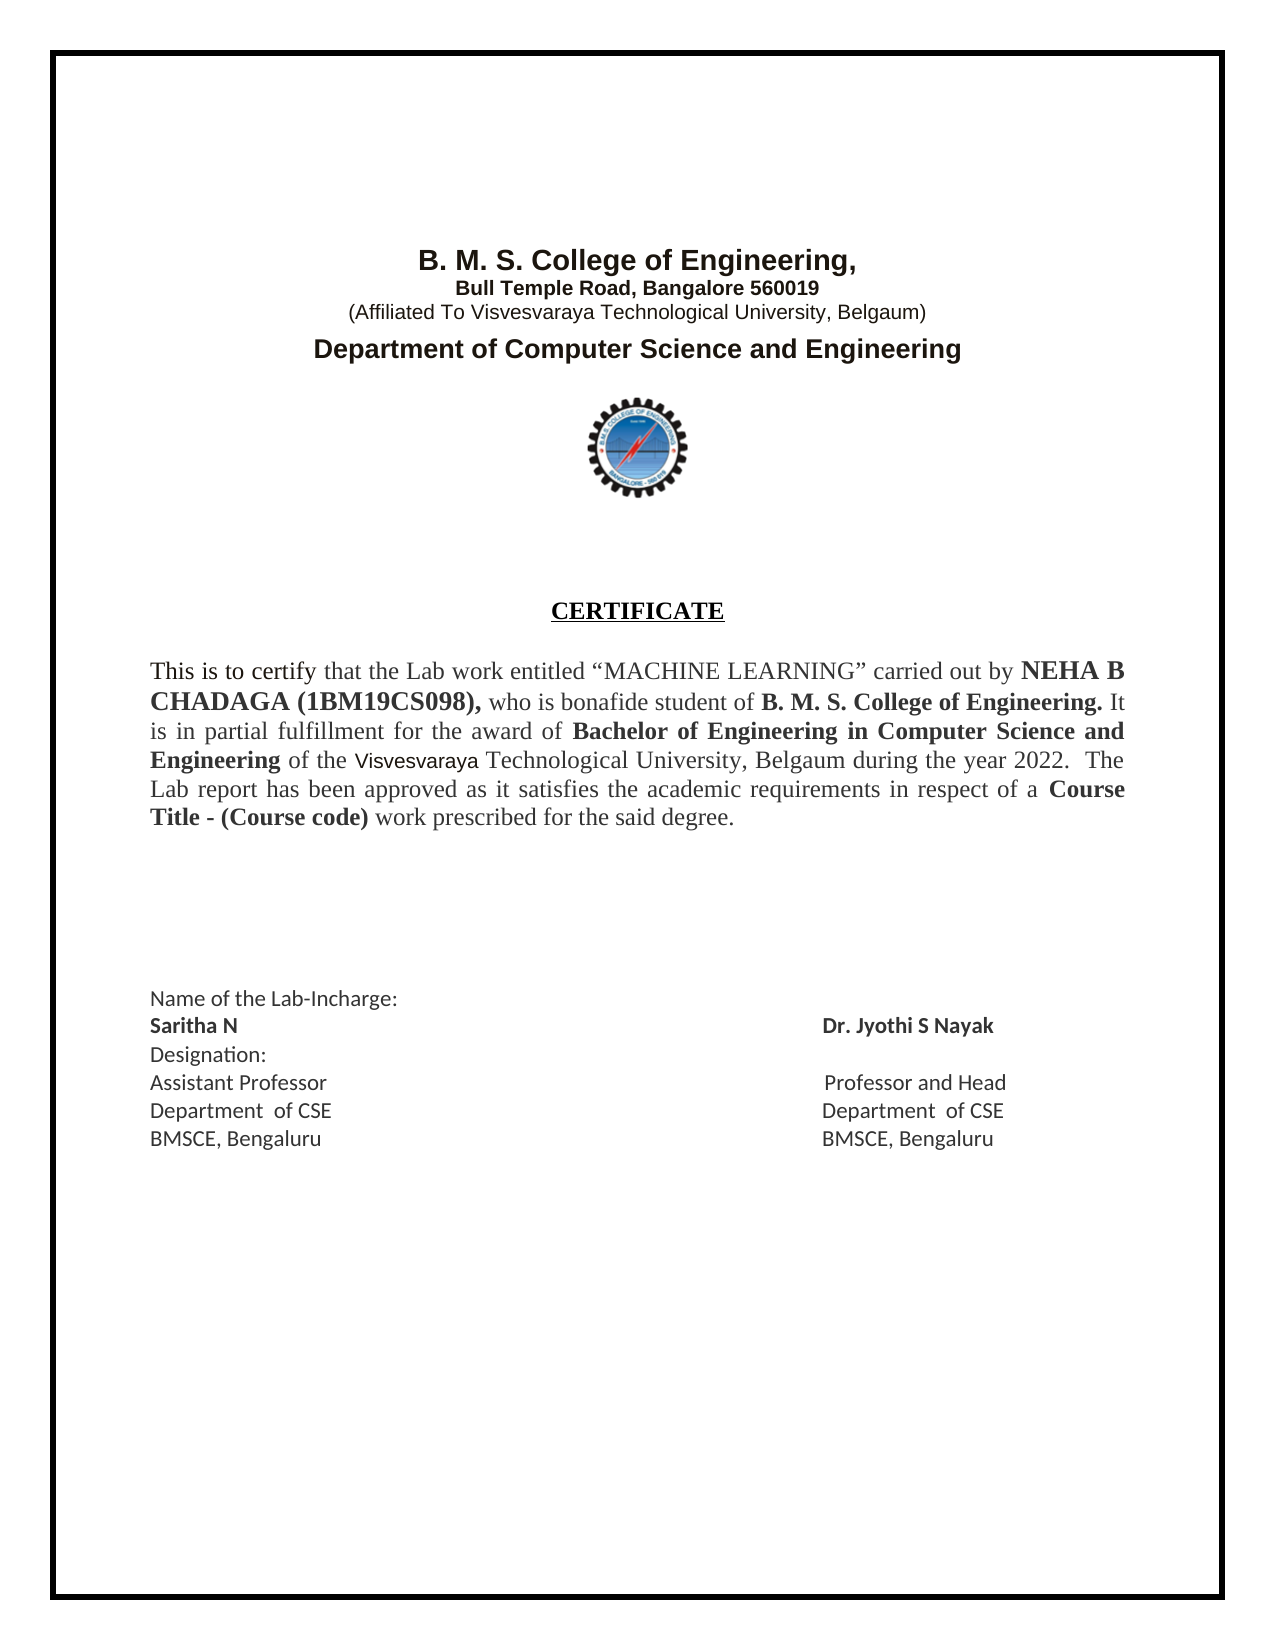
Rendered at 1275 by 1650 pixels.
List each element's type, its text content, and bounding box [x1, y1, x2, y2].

text BMSCE, Bengaluru BMSCE, Bengaluru [150, 1124, 1125, 1180]
text CERTIFICATE [150, 592, 1125, 625]
text This is to certify that the Lab work entitled “MACHINE LEARNING” carried out by NEHA B CHADAGA (1BM19CS098), who is bonafide student of B. M. S. College of Engineering. It is in partial fulfillment for the award of Bachelor of Engineering in Computer Science and Engineering of the Visvesvaraya Technological University, Belgaum during the year 2022. The Lab report has been approved as it satisfies the academic requirements in respect of a Course Title - (Course code) work prescribed for the said degree. [150, 654, 1125, 831]
picture [583, 393, 692, 502]
text Department of Computer Science and Engineering [150, 324, 1125, 364]
text Bull Temple Road, Bangalore 560019 [150, 276, 1125, 300]
text Designation: [150, 1040, 1125, 1068]
text Name of the Lab-Incharge: [150, 984, 1125, 1012]
text Assistant Professor Professor and Head [150, 1068, 1125, 1096]
text B. M. S. College of Engineering, [150, 243, 1125, 276]
text (Affiliated To Visvesvaraya Technological University, Belgaum) [150, 300, 1125, 324]
text Department of CSE Department of CSE [150, 1096, 1125, 1124]
text Saritha N Dr. Jyothi S Nayak [150, 1012, 1125, 1040]
